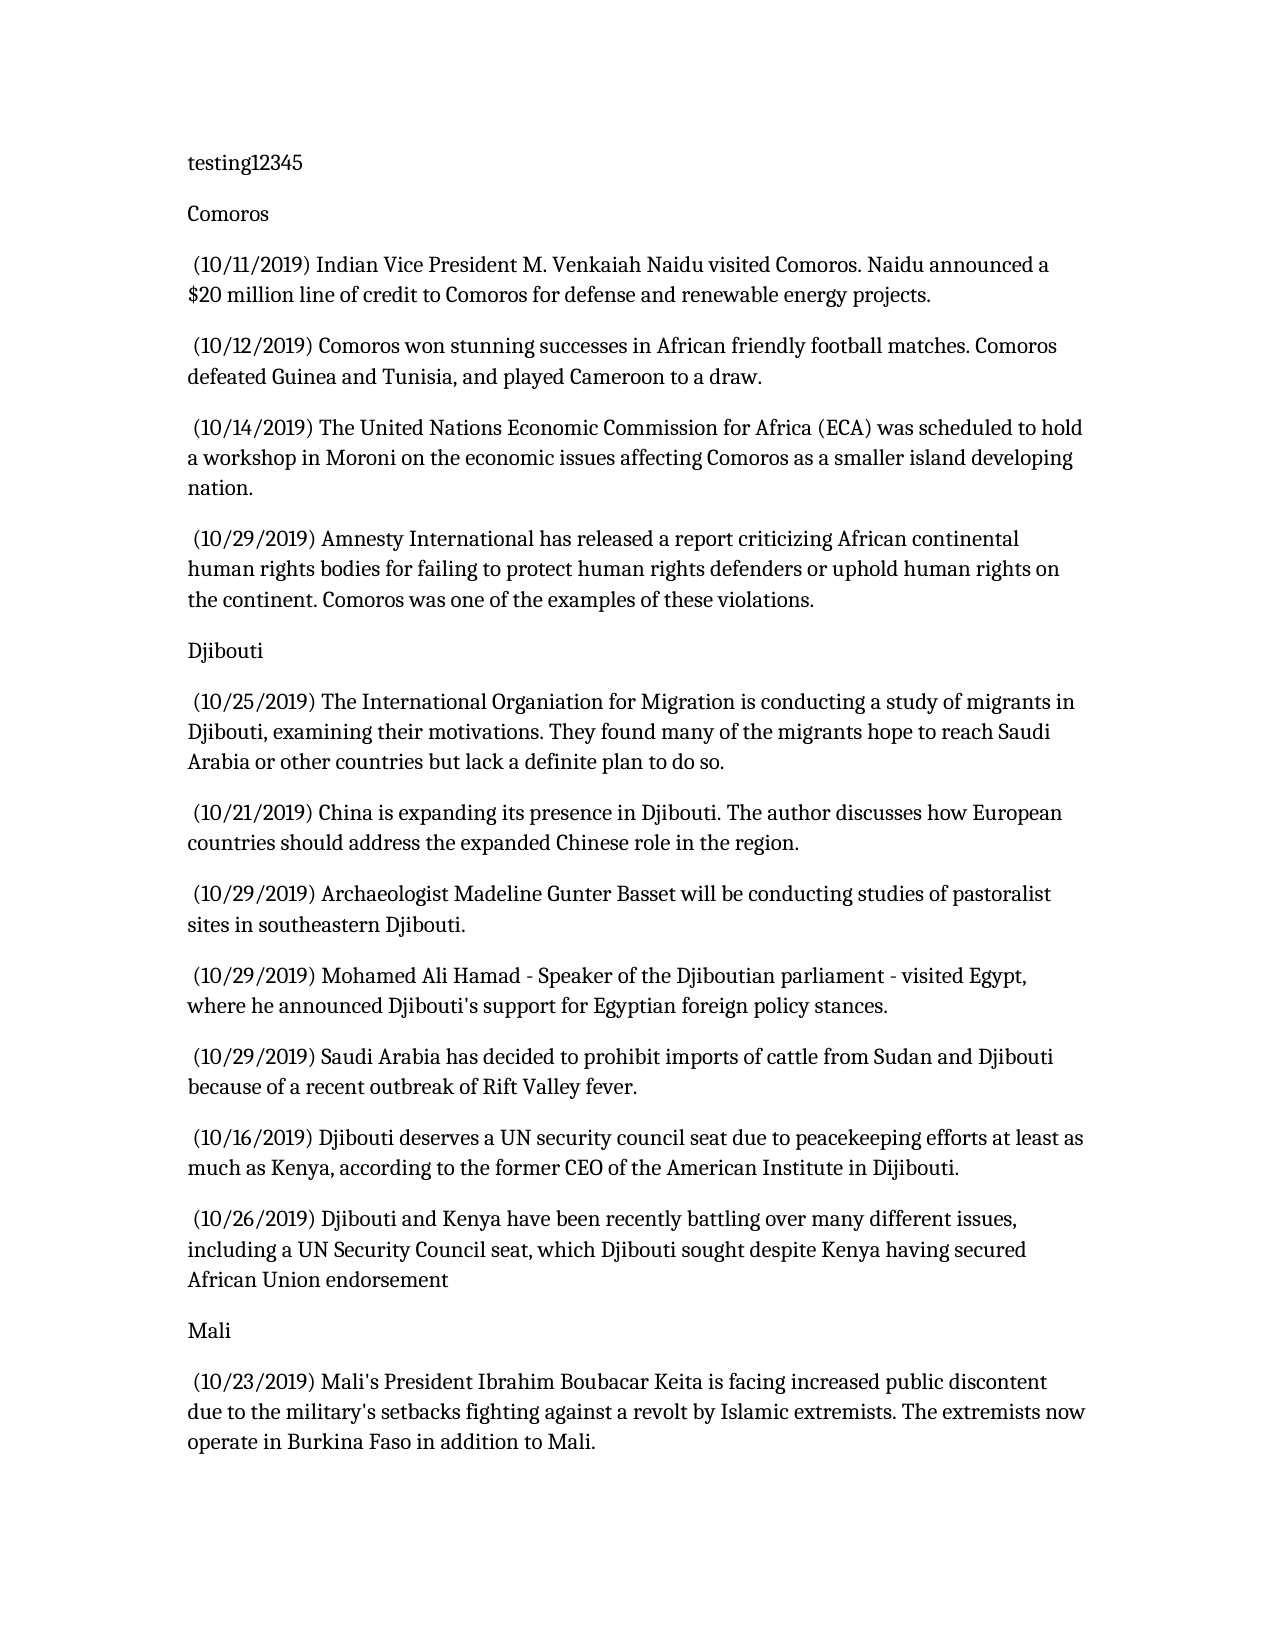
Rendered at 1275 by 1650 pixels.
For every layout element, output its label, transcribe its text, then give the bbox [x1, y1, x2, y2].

text (10/21/2019) China is expanding its presence in Djibouti. The author discusses how European countries should address the expanded Chinese role in the region. [187, 800, 1087, 857]
text testing12345 [187, 150, 1087, 176]
text (10/29/2019) Archaeologist Madeline Gunter Basset will be conducting studies of pastoralist sites in southeastern Djibouti. [187, 881, 1087, 938]
text (10/25/2019) The International Organiation for Migration is conducting a study of migrants in Djibouti, examining their motivations. They found many of the migrants hope to reach Saudi Arabia or other countries but lack a definite plan to do so. [187, 688, 1087, 775]
text (10/14/2019) The United Nations Economic Commission for Africa (ECA) was scheduled to hold a workshop in Moroni on the economic issues affecting Comoros as a smaller island developing nation. [187, 414, 1087, 501]
text (10/11/2019) Indian Vice President M. Venkaiah Naidu visited Comoros. Naidu announced a $20 million line of credit to Comoros for defense and renewable energy projects. [187, 252, 1087, 309]
text (10/29/2019) Amnesty International has released a report criticizing African continental human rights bodies for failing to protect human rights defenders or uphold human rights on the continent. Comoros was one of the examples of these violations. [187, 526, 1087, 613]
text (10/23/2019) Mali's President Ibrahim Boubacar Keita is facing increased public discontent due to the military's setbacks fighting against a revolt by Islamic extremists. The extremists now operate in Burkina Faso in addition to Mali. [187, 1369, 1087, 1456]
text Comoros [187, 201, 1087, 227]
text (10/26/2019) Djibouti and Kenya have been recently battling over many different issues, including a UN Security Council seat, which Djibouti sought despite Kenya having secured African Union endorsement [187, 1206, 1087, 1293]
text Djibouti [187, 637, 1087, 664]
text (10/29/2019) Mohamed Ali Hamad - Speaker of the Djiboutian parliament - visited Egypt, where he announced Djibouti's support for Egyptian foreign policy stances. [187, 962, 1087, 1019]
text (10/12/2019) Comoros won stunning successes in African friendly football matches. Comoros defeated Guinea and Tunisia, and played Cameroon to a draw. [187, 333, 1087, 390]
text (10/16/2019) Djibouti deserves a UN security council seat due to peacekeeping efforts at least as much as Kenya, according to the former CEO of the American Institute in Dijibouti. [187, 1125, 1087, 1182]
text Mali [187, 1318, 1087, 1344]
text (10/29/2019) Saudi Arabia has decided to prohibit imports of cattle from Sudan and Djibouti because of a recent outbreak of Rift Valley fever. [187, 1044, 1087, 1100]
